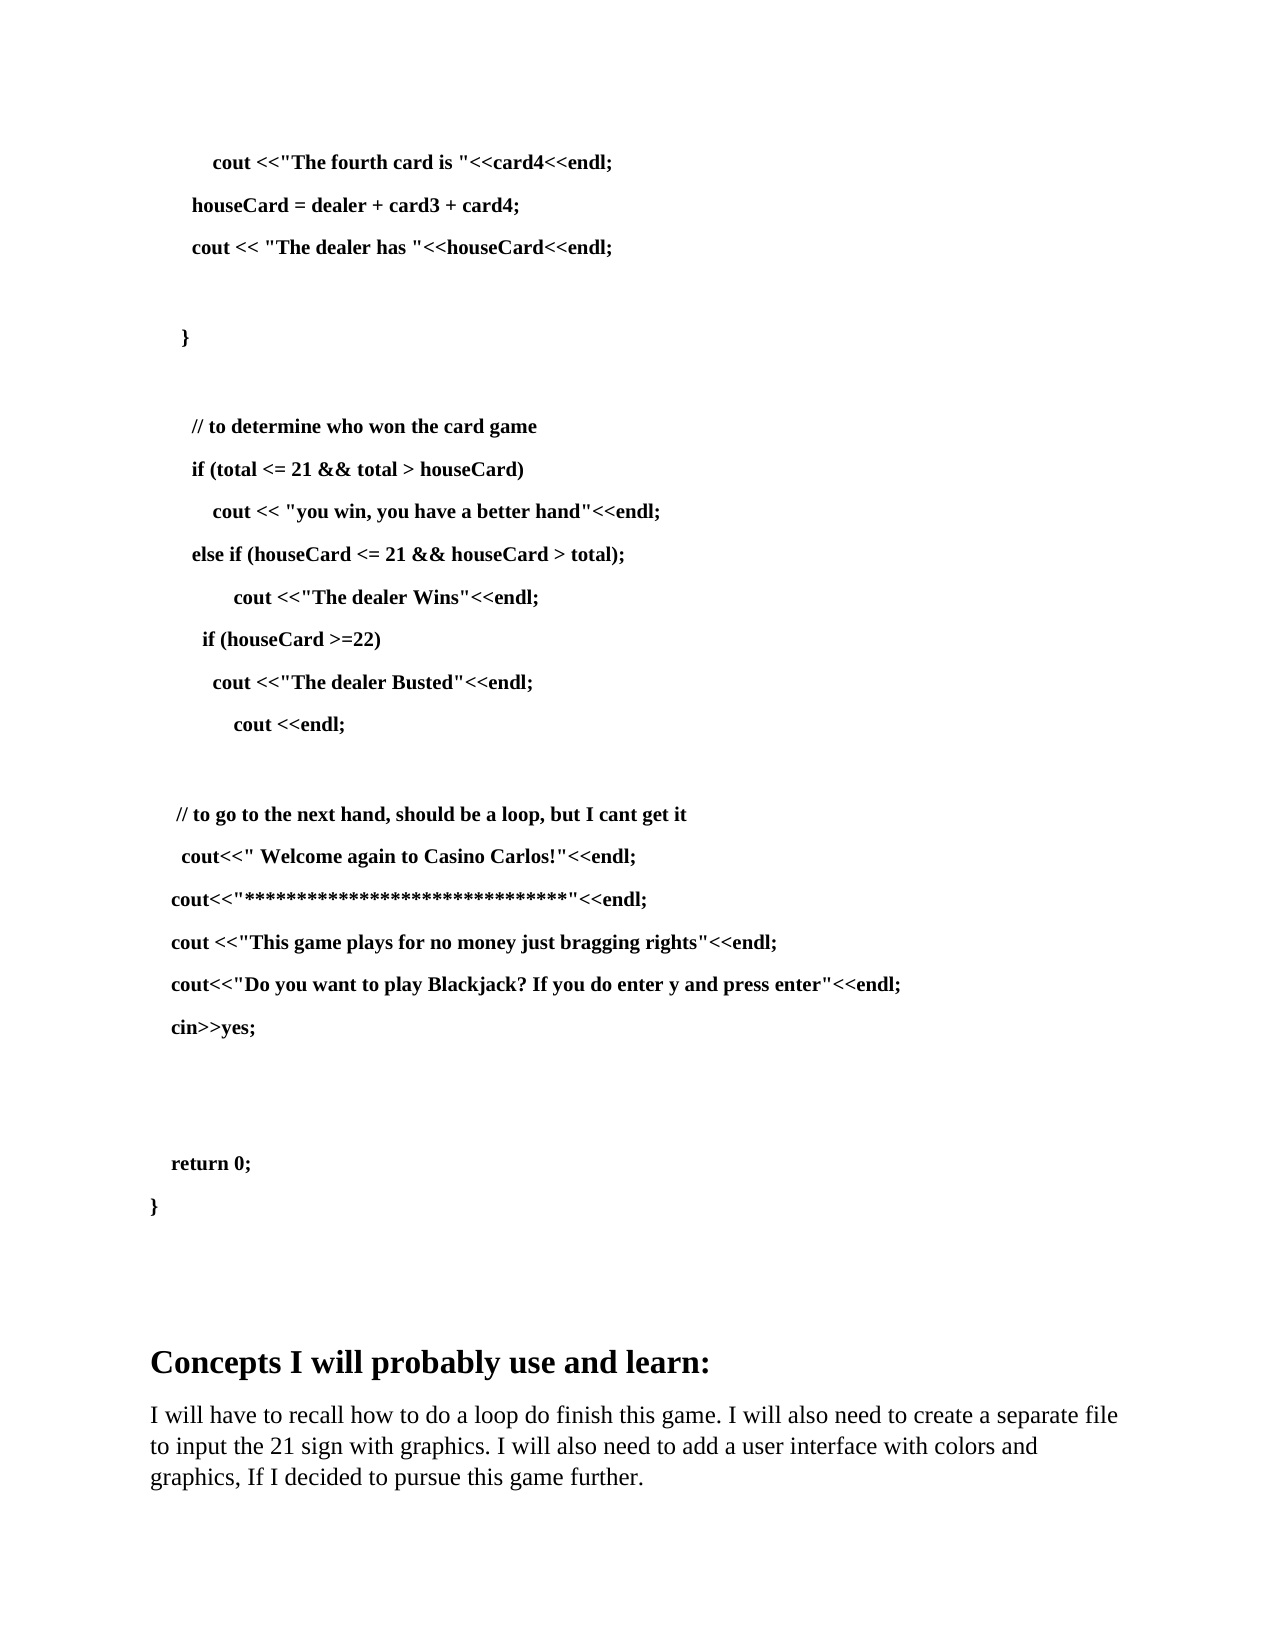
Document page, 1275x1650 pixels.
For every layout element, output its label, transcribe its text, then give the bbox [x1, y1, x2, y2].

text else if (houseCard <= 21 && houseCard > total); [150, 542, 1125, 566]
text cout << "The dealer has "<<houseCard<<endl; [150, 235, 1125, 259]
text I will have to recall how to do a loop do finish this game. I will also need to create a separate file to input the 21 sign with graphics. I will also need to add a user interface with colors and graphics, If I decided to pursue this game further. [150, 1400, 1125, 1491]
text return 0; [150, 1151, 1125, 1175]
text Concepts I will probably use and learn: [150, 1342, 1125, 1380]
text cout<<"*******************************"<<endl; [150, 887, 1125, 911]
text } [150, 1194, 1125, 1218]
text } [150, 325, 1125, 349]
text cout <<"This game plays for no money just bragging rights"<<endl; [150, 930, 1125, 954]
text houseCard = dealer + card3 + card4; [150, 193, 1125, 217]
text if (total <= 21 && total > houseCard) [150, 457, 1125, 481]
text if (houseCard >=22) [150, 627, 1125, 651]
text cout<<"Do you want to play Blackjack? If you do enter y and press enter"<<endl; [150, 972, 1125, 996]
text cout<<" Welcome again to Casino Carlos!"<<endl; [150, 844, 1125, 868]
text cout <<endl; [150, 712, 1125, 736]
text cin>>yes; [150, 1015, 1125, 1039]
text cout <<"The dealer Wins"<<endl; [150, 584, 1125, 609]
text cout <<"The dealer Busted"<<endl; [150, 670, 1125, 694]
text cout << "you win, you have a better hand"<<endl; [150, 499, 1125, 523]
text // to determine who won the card game [150, 414, 1125, 438]
text cout <<"The fourth card is "<<card4<<endl; [150, 150, 1125, 174]
text // to go to the next hand, should be a loop, but I cant get it [150, 802, 1125, 826]
